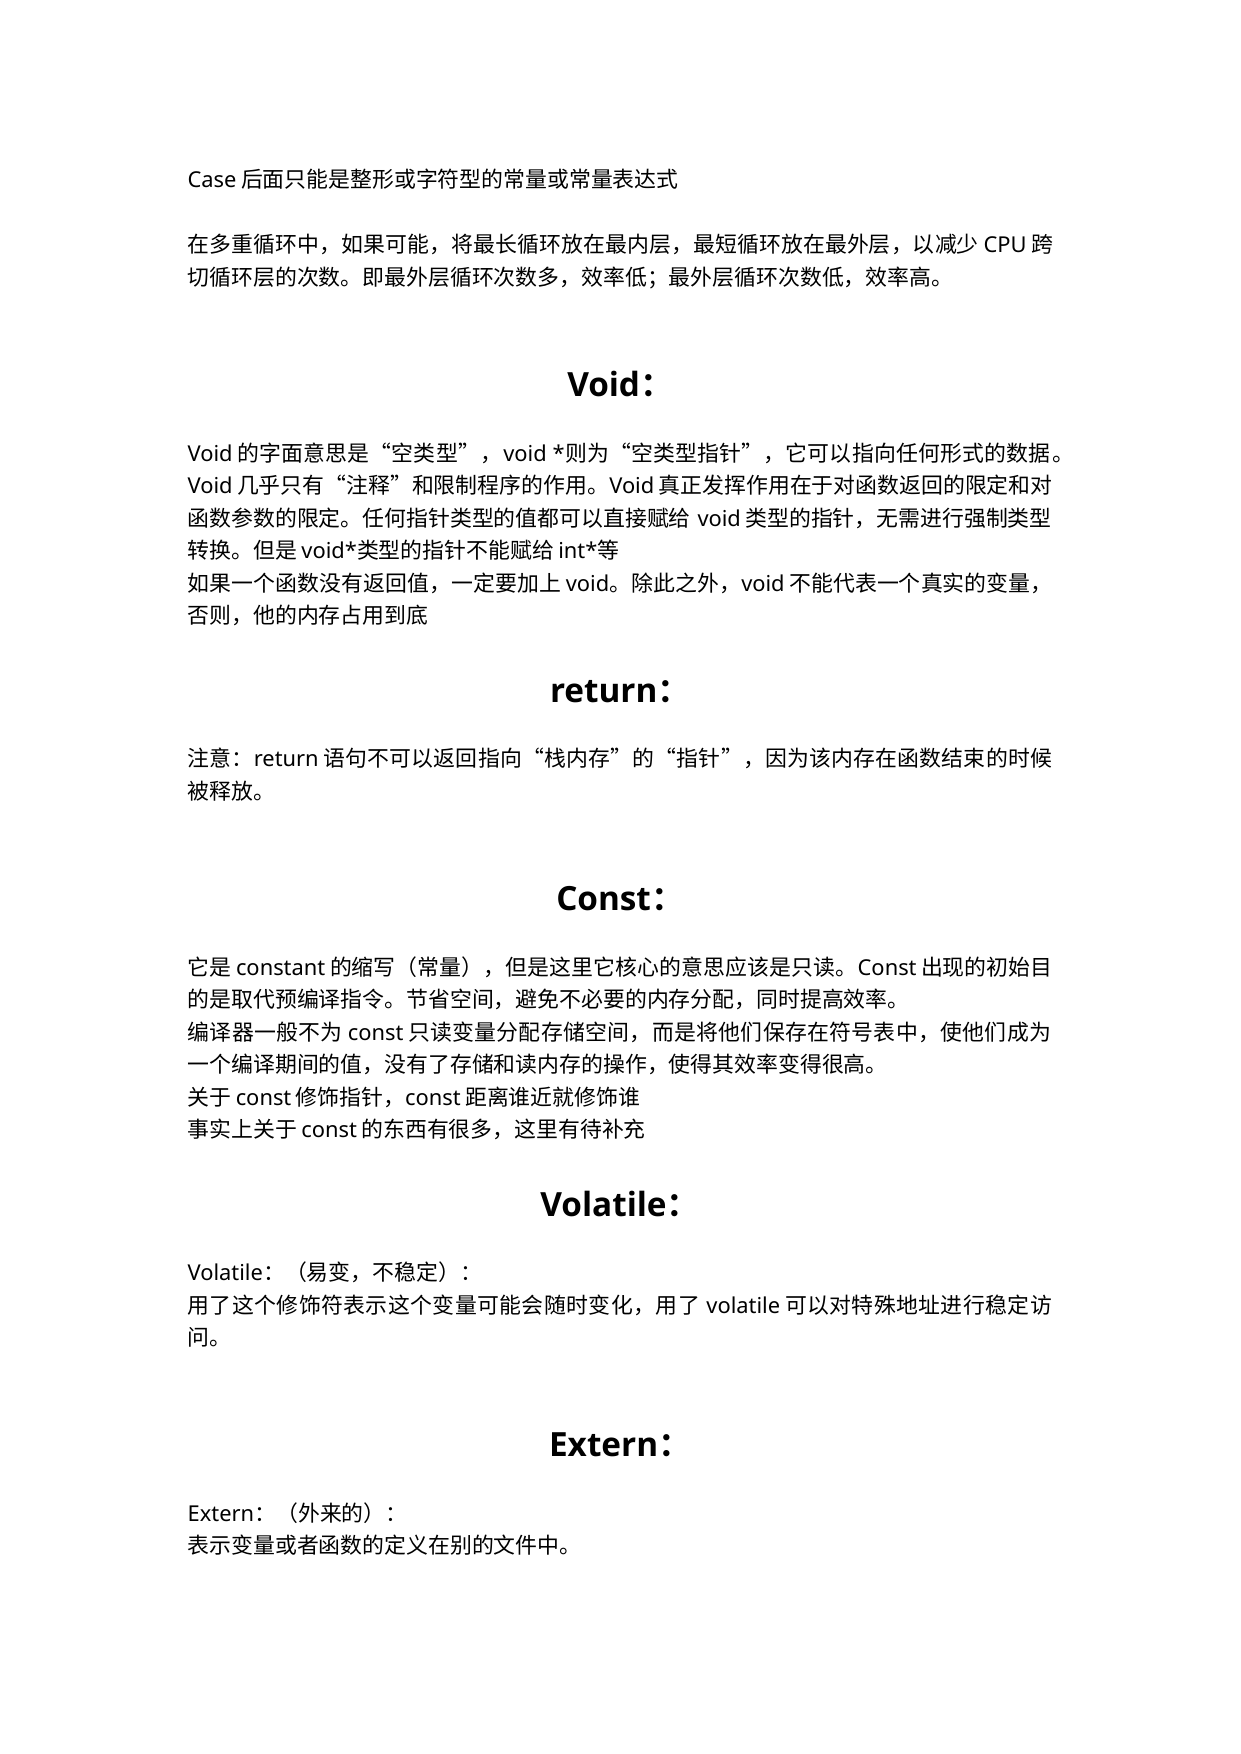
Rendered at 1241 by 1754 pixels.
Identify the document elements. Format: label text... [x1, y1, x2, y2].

text Void的字面意思是“空类型”，void *则为“空类型指针”，它可以指向任何形式的数据。Void几乎只有“注释”和限制程序的作用。Void真正发挥作用在于对函数返回的限定和对函数参数的限定。任何指针类型的值都可以直接赋给void类型的指针，无需进行强制类型转换。但是void*类型的指针不能赋给int*等 [187, 435, 1053, 565]
text Case后面只能是整形或字符型的常量或常量表达式 [187, 162, 1053, 194]
text 它是constant的缩写（常量），但是这里它核心的意思应该是只读。Const出现的初始目的是取代预编译指令。节省空间，避免不必要的内存分配，同时提高效率。 [187, 949, 1053, 1014]
text 注意：return语句不可以返回指向“栈内存”的“指针”，因为该内存在函数结束的时候被释放。 [187, 741, 1053, 806]
text 在多重循环中，如果可能，将最长循环放在最内层，最短循环放在最外层，以减少CPU跨切循环层的次数。即最外层循环次数多，效率低；最外层循环次数低，效率高。 [187, 227, 1053, 292]
text 用了这个修饰符表示这个变量可能会随时变化，用了volatile可以对特殊地址进行稳定访问。 [187, 1287, 1053, 1352]
text Extern：（外来的）： [187, 1496, 1053, 1528]
text 事实上关于const的东西有很多，这里有待补充 [187, 1112, 1053, 1144]
text 如果一个函数没有返回值，一定要加上void。除此之外，void不能代表一个真实的变量，否则，他的内存占用到底 [187, 565, 1053, 630]
subtitle Const： [187, 863, 1053, 928]
text 编译器一般不为const只读变量分配存储空间，而是将他们保存在符号表中，使他们成为一个编译期间的值，没有了存储和读内存的操作，使得其效率变得很高。 [187, 1014, 1053, 1079]
text Volatile：（易变，不稳定）： [187, 1255, 1053, 1287]
text 表示变量或者函数的定义在别的文件中。 [187, 1528, 1053, 1561]
subtitle return： [187, 655, 1053, 720]
subtitle Extern： [187, 1410, 1053, 1475]
subtitle Volatile： [187, 1169, 1053, 1234]
subtitle Void： [187, 349, 1053, 414]
text 关于const修饰指针，const距离谁近就修饰谁 [187, 1079, 1053, 1112]
